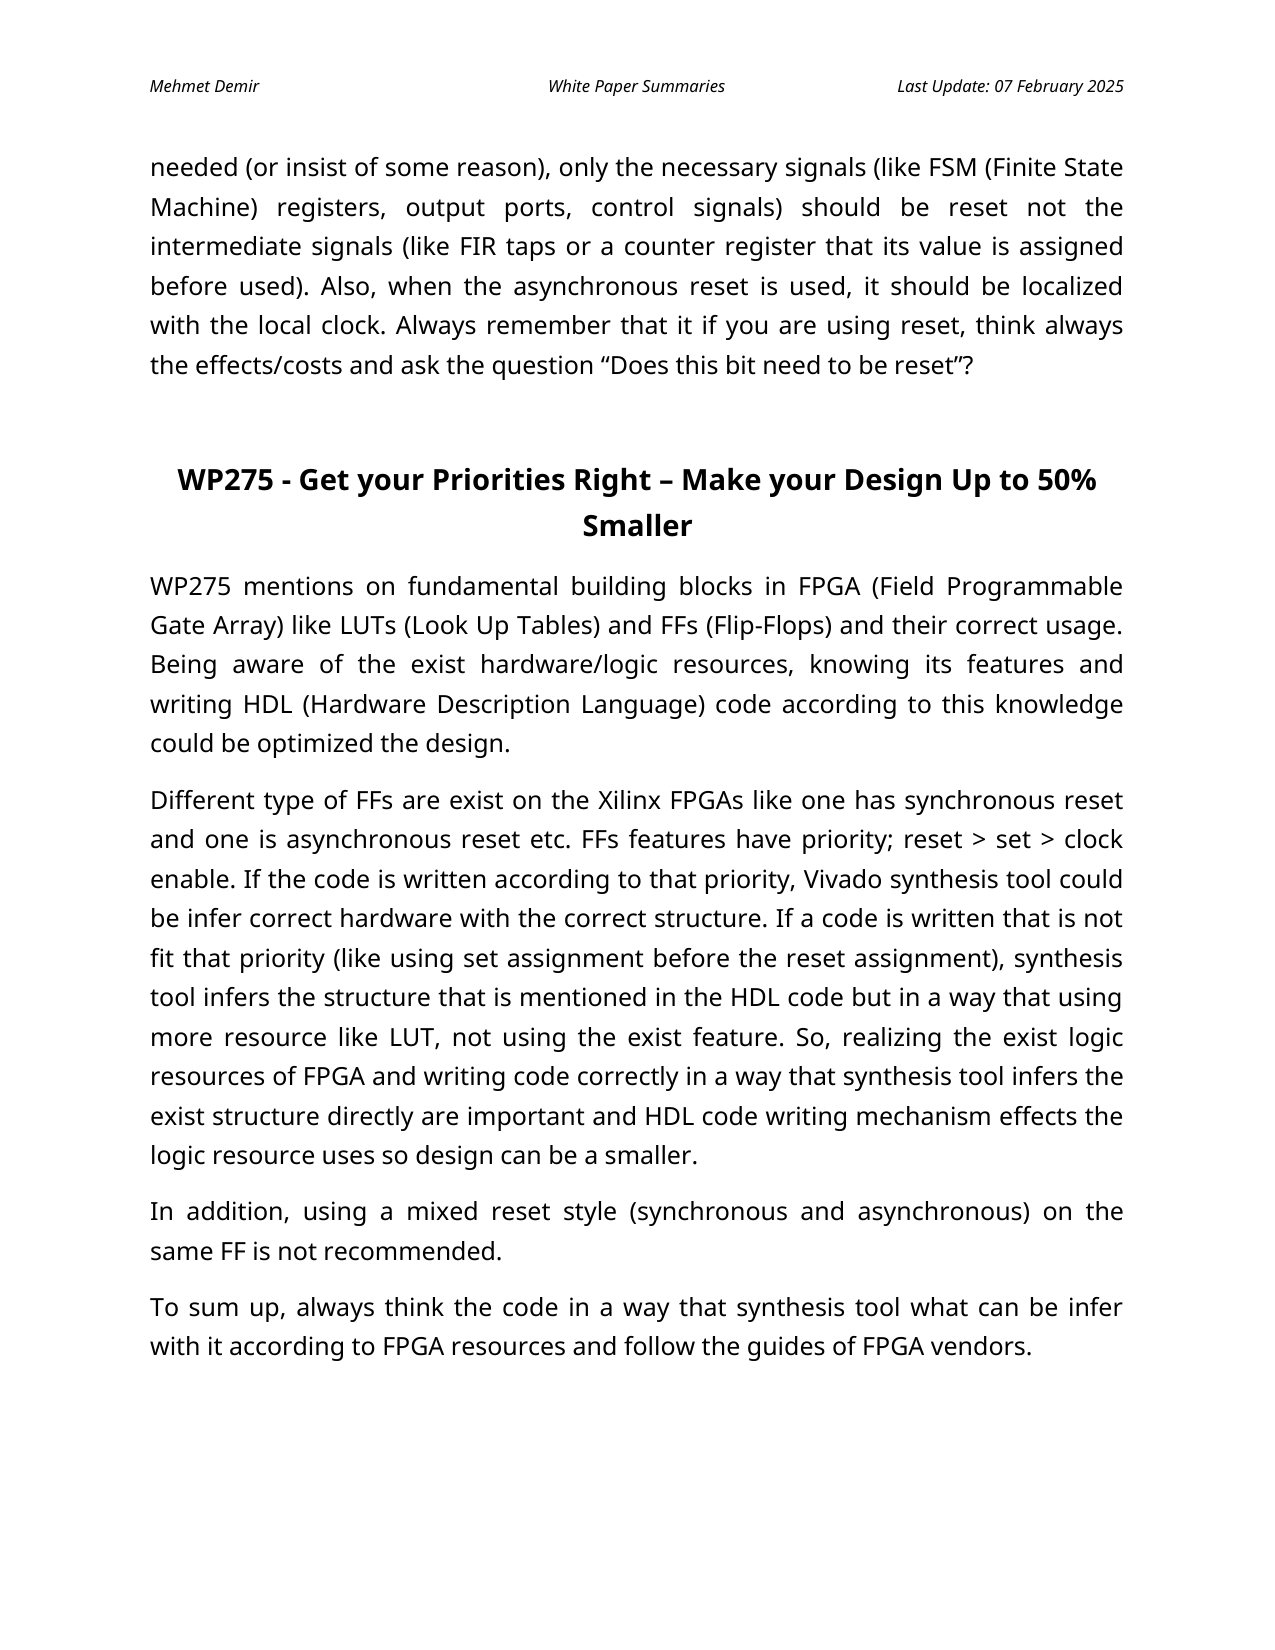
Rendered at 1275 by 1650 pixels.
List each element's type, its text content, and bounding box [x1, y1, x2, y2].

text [150, 150, 1125, 381]
text WP275 - Get your Priorities Right – Make your Design Up to 50% Smaller [150, 460, 1125, 545]
text To sum up, always think the code in a way that synthesis tool what can be infer with it according to FPGA resources and follow the guides of FPGA vendors. [150, 1289, 1125, 1363]
text Different type of FFs are exist on the Xilinx FPGAs like one has synchronous reset and one is asynchronous reset etc. FFs features have priority; reset > set > clock enable. If the code is written according to that priority, Vivado synthesis tool could be infer correct hardware with the correct structure. If a code is written that is not fit that priority (like using set assignment before the reset assignment), synthesis tool infers the structure that is mentioned in the HDL code but in a way that using more resource like LUT, not using the exist feature. So, realizing the exist logic resources of FPGA and writing code correctly in a way that synthesis tool infers the exist structure directly are important and HDL code writing mechanism effects the logic resource uses so design can be a smaller. [150, 782, 1125, 1172]
text WP275 mentions on fundamental building blocks in FPGA (Field Programmable Gate Array) like LUTs (Look Up Tables) and FFs (Flip-Flops) and their correct usage. Being aware of the exist hardware/logic resources, knowing its features and writing HDL (Hardware Description Language) code according to this knowledge could be optimized the design. [150, 568, 1125, 760]
text In addition, using a mixed reset style (synchronous and asynchronous) on the same FF is not recommended. [150, 1194, 1125, 1267]
